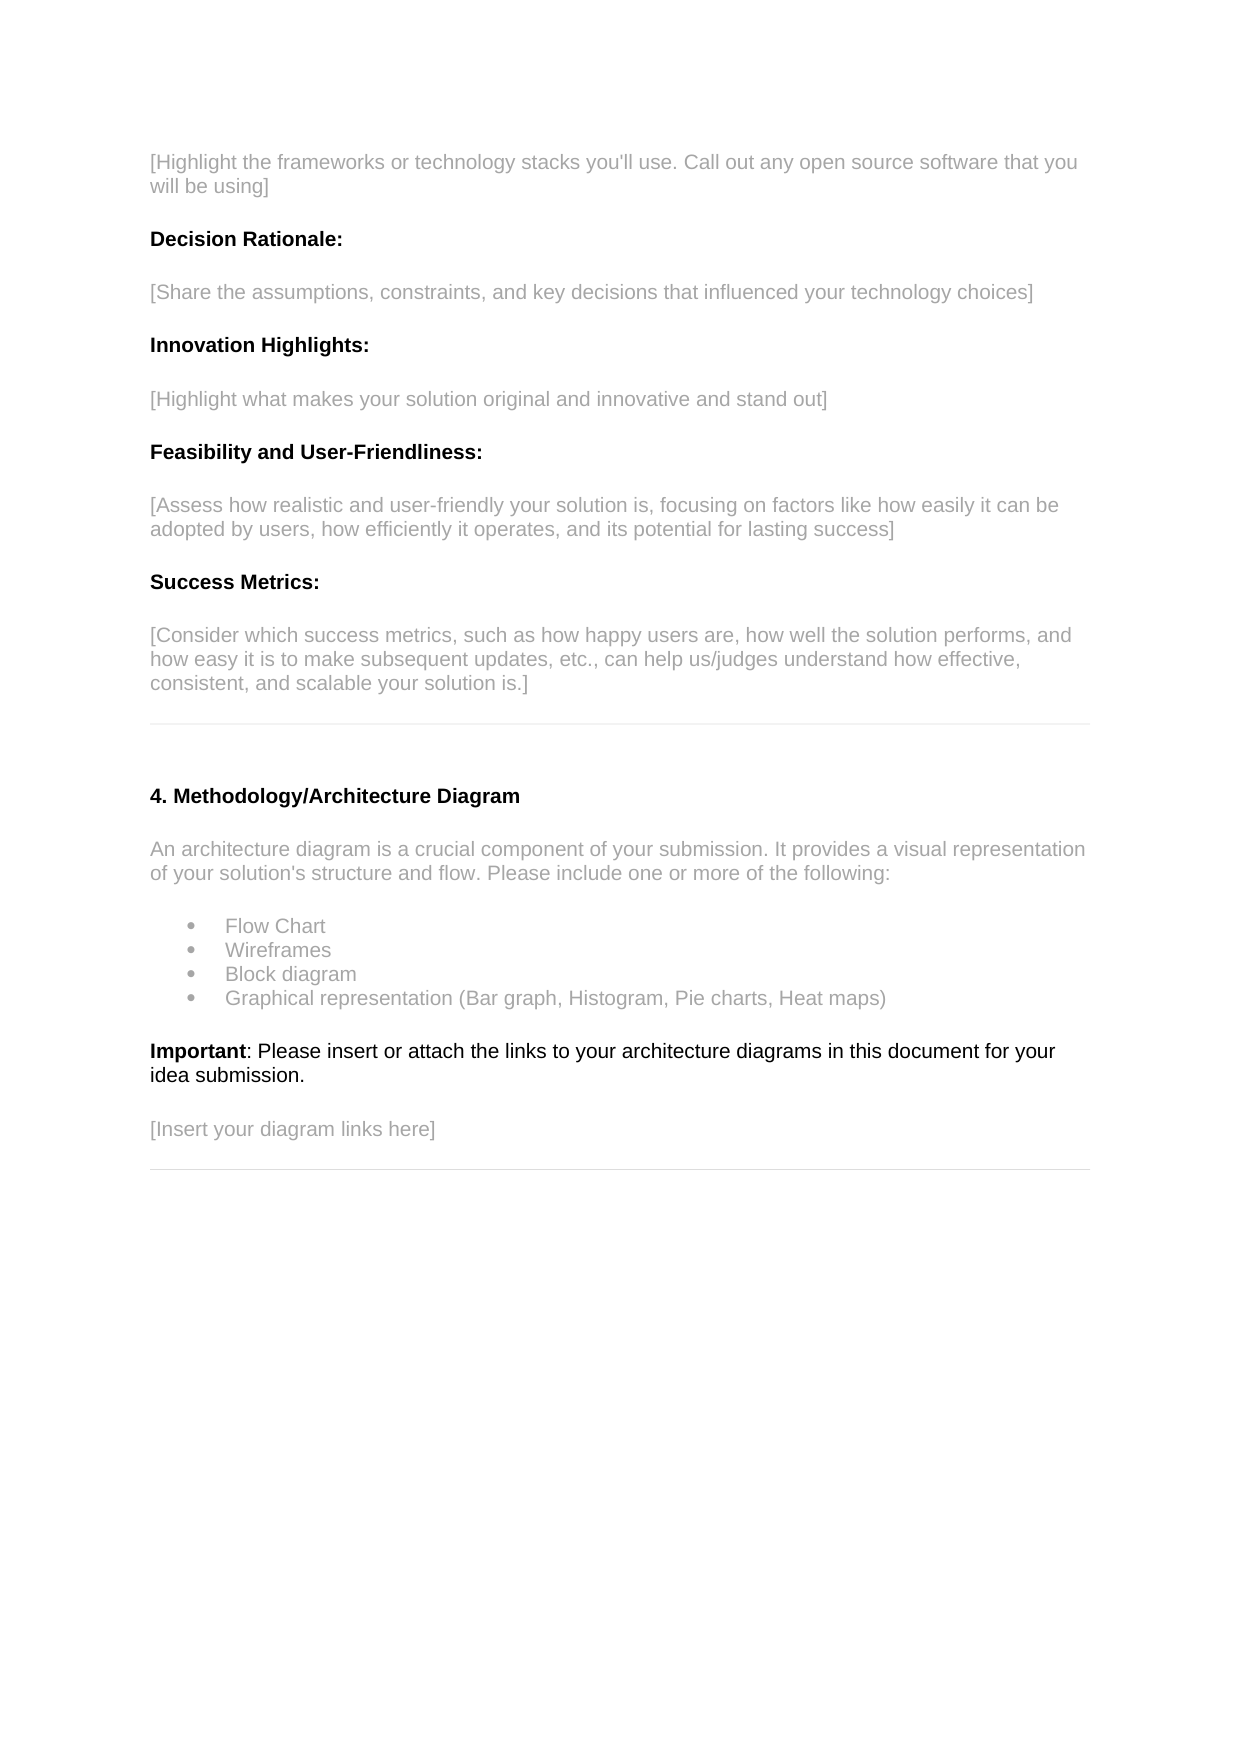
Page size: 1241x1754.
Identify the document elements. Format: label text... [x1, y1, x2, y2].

text Success Metrics: [150, 570, 1090, 594]
list Flow Chart [187, 914, 1090, 938]
text Important: Please insert or attach the links to your architecture diagrams in this document for your idea submission. [150, 1039, 1090, 1087]
text An architecture diagram is a crucial component of your submission. It provides a visual representation of your solution's structure and flow. Please include one or more of the following: [150, 837, 1090, 885]
text Feasibility and User-Friendliness: [150, 439, 1090, 463]
text [Highlight what makes your solution original and innovative and stand out] [150, 386, 1090, 410]
text Decision Rationale: [150, 227, 1090, 251]
list Block diagram [187, 962, 1090, 986]
text [Insert your diagram links here] [150, 1116, 1090, 1140]
list Wireframes [187, 938, 1090, 962]
text [Share the assumptions, constraints, and key decisions that influenced your technology choices] [150, 280, 1090, 304]
list Graphical representation (Bar graph, Histogram, Pie charts, Heat maps) [187, 986, 1090, 1010]
text Innovation Highlights: [150, 333, 1090, 357]
text [Consider which success metrics, such as how happy users are, how well the solution performs, and how easy it is to make subsequent updates, etc., can help us/judges understand how effective, consistent, and scalable your solution is.] [150, 623, 1090, 695]
text [Highlight the frameworks or technology stacks you'll use. Call out any open source software that you will be using] [150, 150, 1090, 198]
text [Assess how realistic and user-friendly your solution is, focusing on factors like how easily it can be adopted by users, how efficiently it operates, and its potential for lasting success] [150, 493, 1090, 541]
text 4. Methodology/Architecture Diagram [150, 784, 1090, 808]
